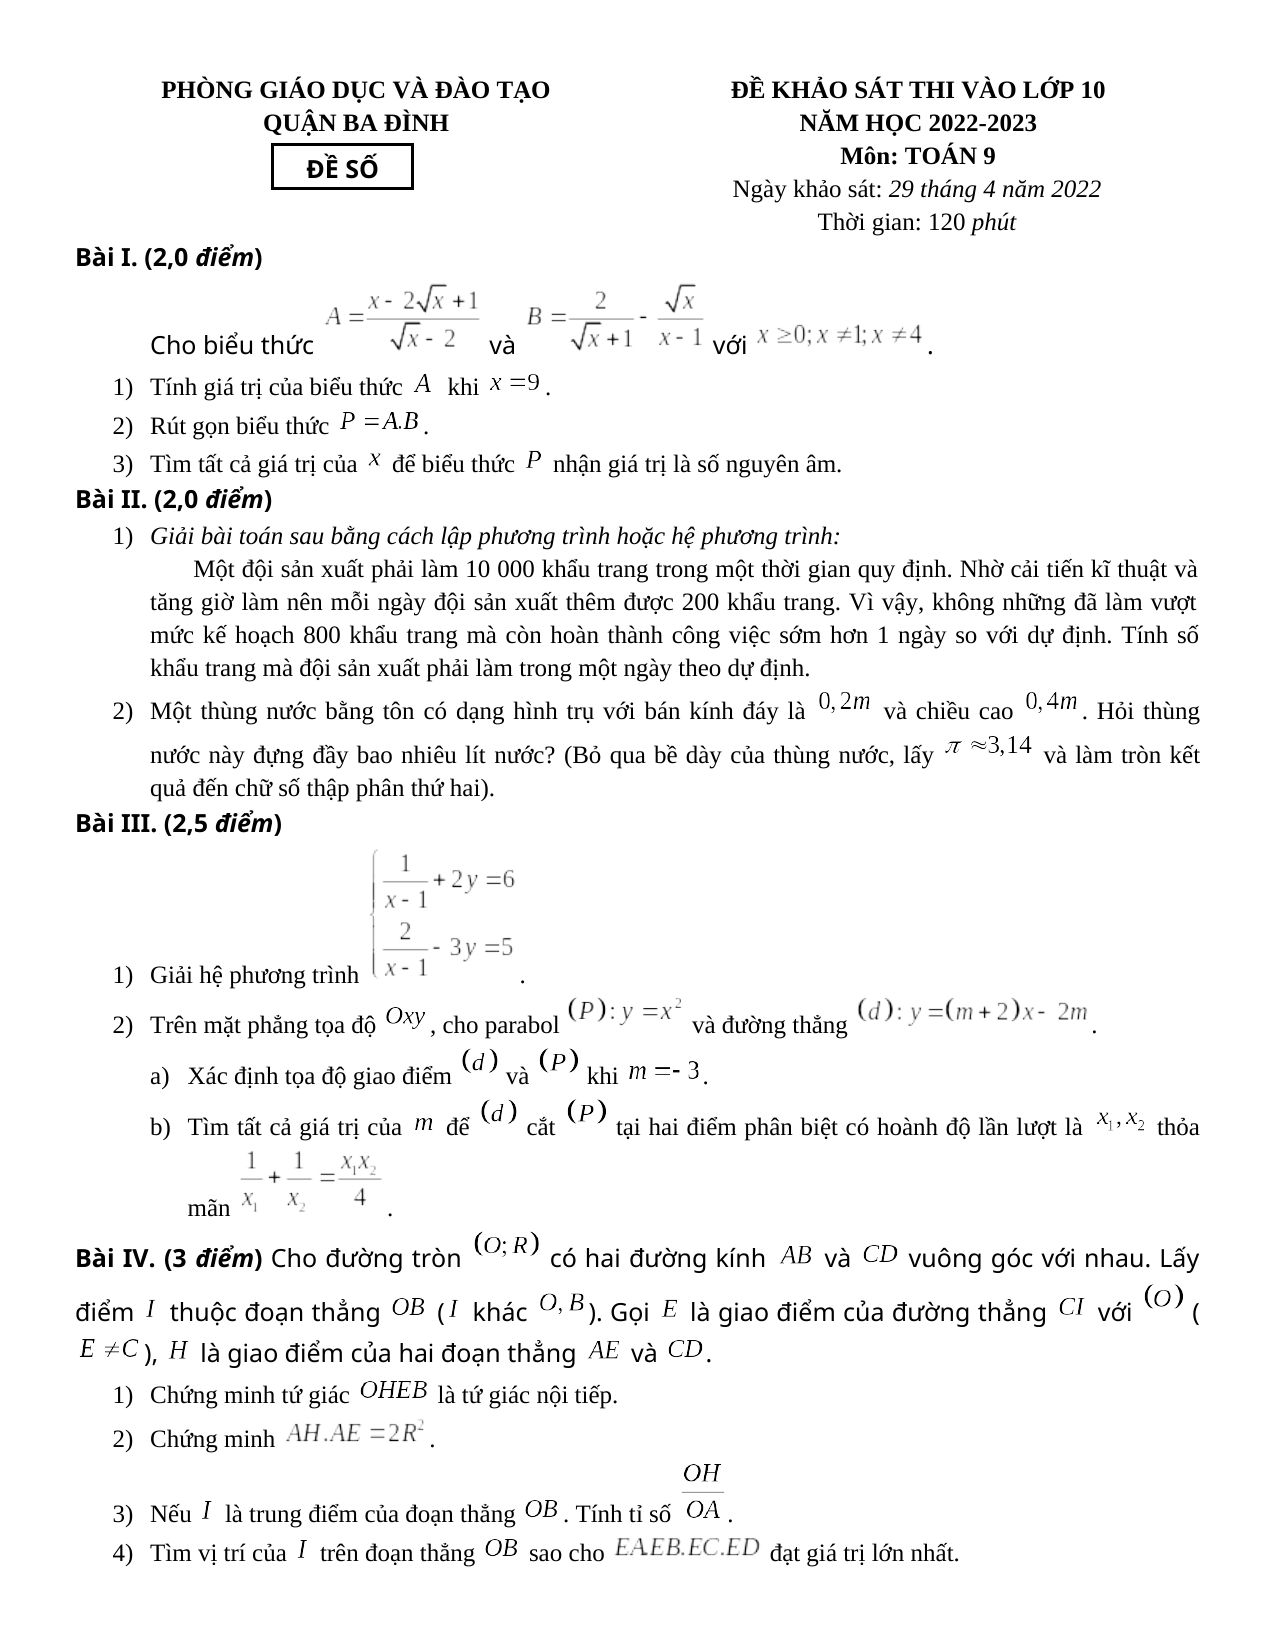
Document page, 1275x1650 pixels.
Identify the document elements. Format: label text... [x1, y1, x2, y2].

list Giải bài toán sau bằng cách lập phương trình hoặc hệ phương trình: [112, 521, 1200, 549]
list Tìm tất cả giá trị của để cắt tại hai điểm phân biệt có hoành độ lần lượt là thỏa mãn . [150, 1094, 1200, 1222]
list Xác định tọa độ giao điểm và khi . [150, 1044, 1200, 1090]
text Bài II. (2,0 điểm) [75, 482, 1200, 516]
list Tính giá trị của biểu thức khi . [112, 367, 1200, 401]
list Tìm vị trí của trên đoạn thẳng sao cho đạt giá trị lớn nhất. [112, 1532, 1200, 1567]
list Chứng minh . [112, 1414, 1200, 1453]
text Bài III. (2,5 điểm) [75, 806, 1200, 840]
list Rút gọn biểu thức . [112, 405, 1200, 440]
text Cho biểu thức và với . [75, 279, 1200, 362]
table_header PHÒNG GIÁO DỤC VÀ ĐÀO TẠO QUẬN BA ĐÌNH [75, 75, 637, 240]
list Giải hệ phương trình . [112, 845, 1200, 988]
table_header ĐỀ KHẢO SÁT THI VÀO LỚP 10 NĂM HỌC 2022-2023 Môn: TOÁN 9 Ngày khảo sát: 29 tháng 4 năm 2022 Thời gian: 120 phút [637, 75, 1199, 240]
list Chứng minh tứ giác là tứ giác nội tiếp. [112, 1375, 1200, 1409]
list Một đội sản xuất phải làm 10 000 khẩu trang trong một thời gian quy định. Nhờ cải tiến kĩ thuật và tăng giờ làm nên mỗi ngày đội sản xuất thêm được 200 khẩu trang. Vì vậy, không những đã làm vượt mức kế hoạch 800 khẩu trang mà còn hoàn thành công việc sớm hơn 1 ngày so với dự định. Tính số khẩu trang mà đội sản xuất phải làm trong một ngày theo dự định. [150, 554, 1200, 682]
list Trên mặt phẳng tọa độ , cho parabol và đường thẳng . [112, 993, 1200, 1039]
list Nếu là trung điểm của đoạn thẳng . Tính tỉ số . [112, 1457, 1200, 1528]
text Bài IV. (3 điểm) Cho đường tròn có hai đường kính và vuông góc với nhau. Lấy điểm thuộc đoạn thẳng ( khác ). Gọi là giao điểm của đường thẳng với (), là giao điểm của hai đoạn thẳng và . [75, 1226, 1200, 1370]
list Tìm tất cả giá trị của để biểu thức nhận giá trị là số nguyên âm. [112, 444, 1200, 477]
list Một thùng nước bằng tôn có dạng hình trụ với bán kính đáy là và chiều cao . Hỏi thùng nước này đựng đầy bao nhiêu lít nước? (Bỏ qua bề dày của thùng nước, lấy và làm tròn kết quả đến chữ số thập phân thứ hai). [112, 686, 1200, 802]
text Bài I. (2,0 điểm) [75, 240, 1200, 274]
